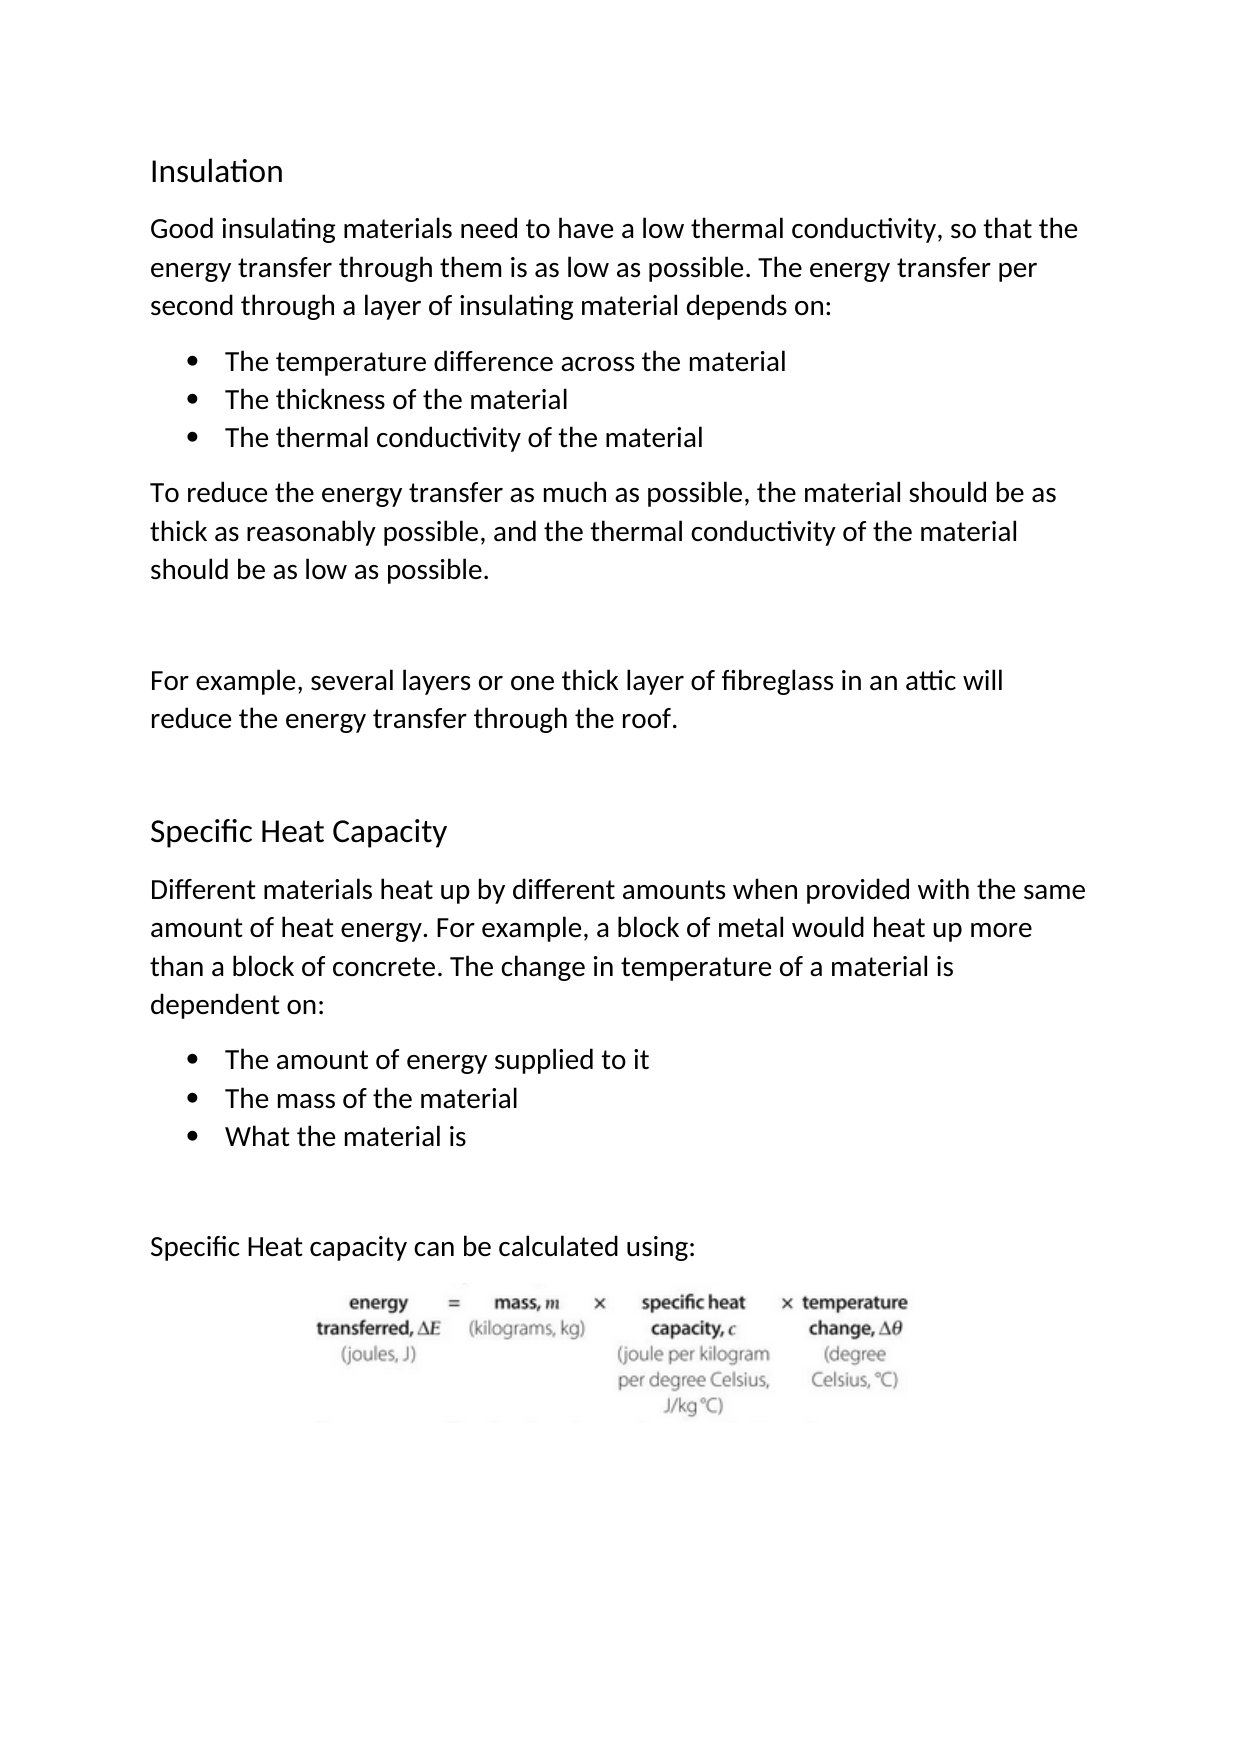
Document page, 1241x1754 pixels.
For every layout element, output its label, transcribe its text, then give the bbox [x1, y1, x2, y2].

text Specific Heat capacity can be calculated using: [150, 1228, 1090, 1264]
text To reduce the energy transfer as much as possible, the material should be as thick as reasonably possible, and the thermal conductivity of the material should be as low as possible. [150, 474, 1090, 587]
text For example, several layers or one thick layer of fibreglass in an attic will reduce the energy transfer through the roof. [150, 662, 1090, 736]
text Specific Heat Capacity [150, 810, 1090, 851]
text Good insulating materials need to have a low thermal conductivity, so that the energy transfer through them is as low as possible. The energy transfer per second through a layer of insulating material depends on: [150, 211, 1090, 323]
list The temperature difference across the material [187, 343, 1090, 378]
text Insulation [150, 150, 1090, 191]
list The thermal conductivity of the material [187, 419, 1090, 455]
list What the material is [187, 1118, 1090, 1154]
list The thickness of the material [187, 381, 1090, 417]
list The mass of the material [187, 1080, 1090, 1115]
list The amount of energy supplied to it [187, 1041, 1090, 1077]
picture [315, 1283, 925, 1423]
text Different materials heat up by different amounts when provided with the same amount of heat energy. For example, a block of metal would heat up more than a block of concrete. The change in temperature of a material is dependent on: [150, 871, 1090, 1022]
